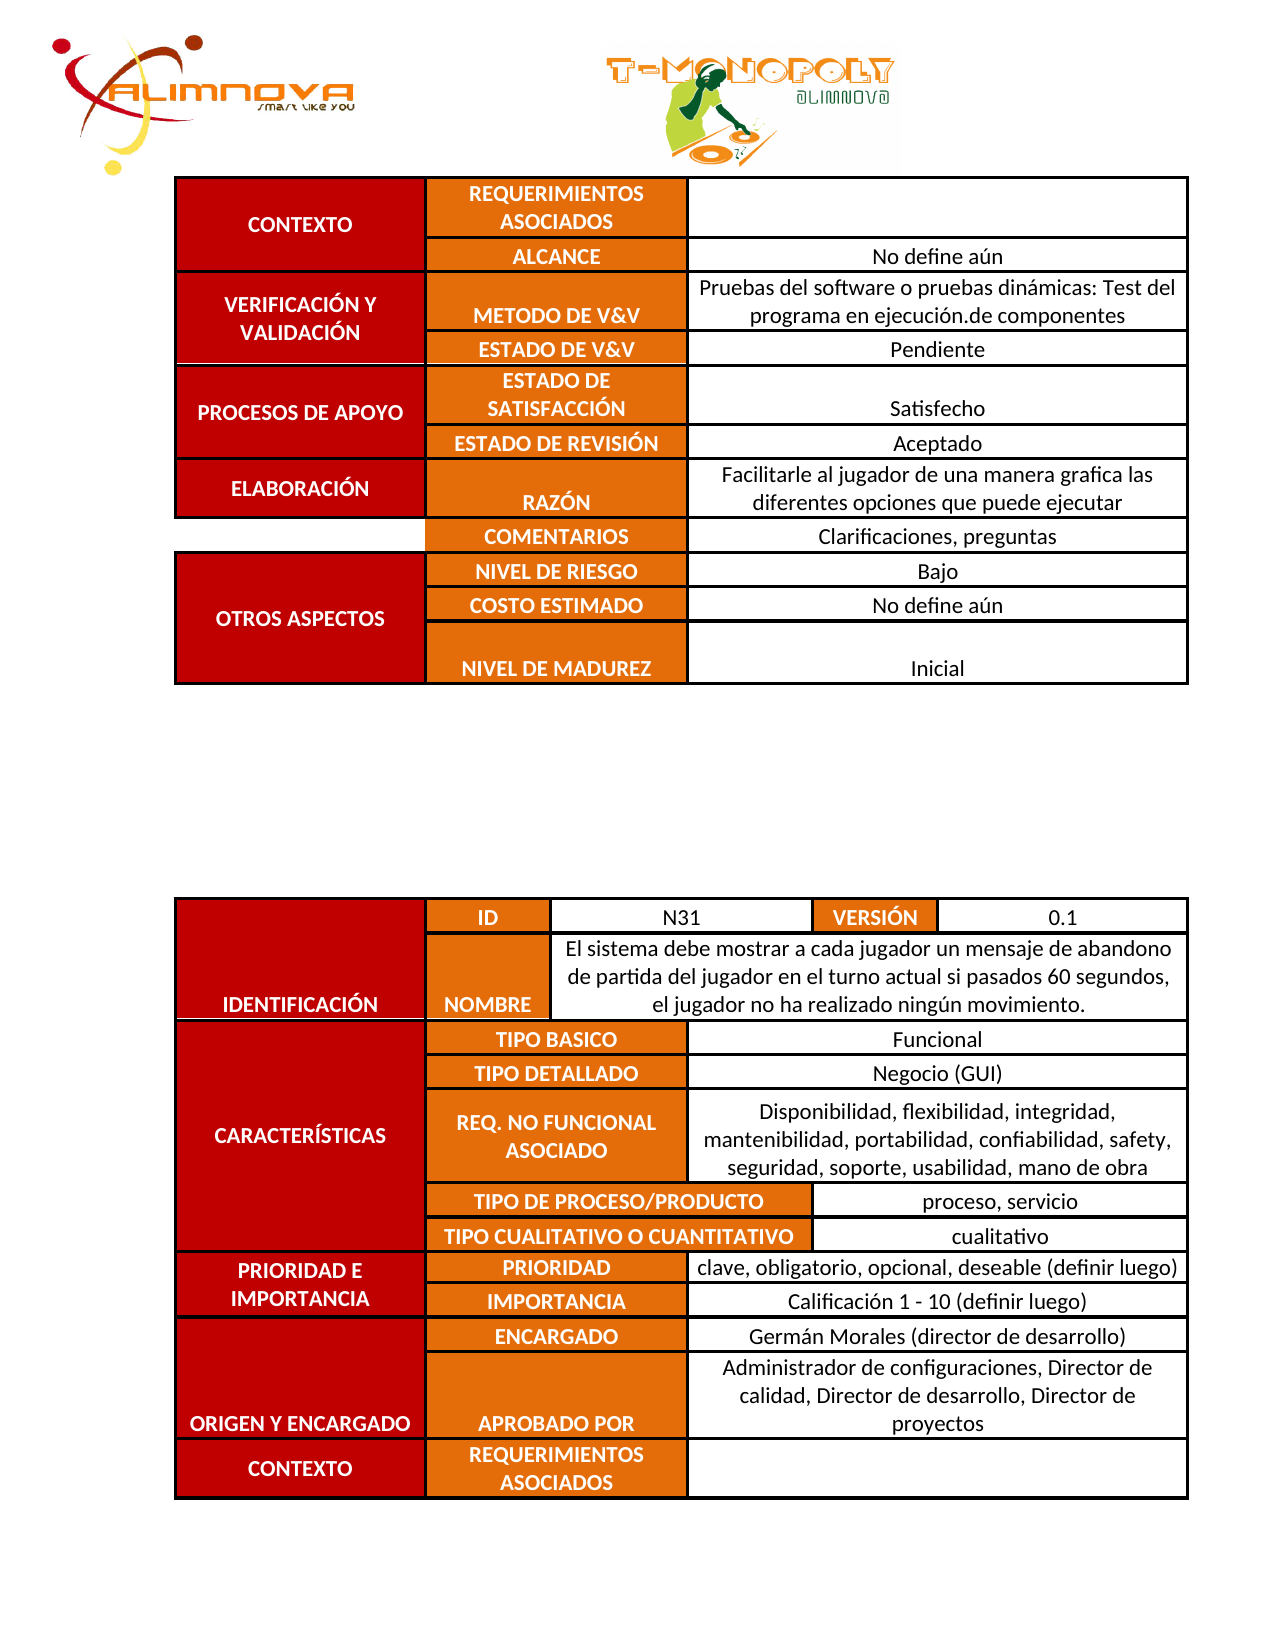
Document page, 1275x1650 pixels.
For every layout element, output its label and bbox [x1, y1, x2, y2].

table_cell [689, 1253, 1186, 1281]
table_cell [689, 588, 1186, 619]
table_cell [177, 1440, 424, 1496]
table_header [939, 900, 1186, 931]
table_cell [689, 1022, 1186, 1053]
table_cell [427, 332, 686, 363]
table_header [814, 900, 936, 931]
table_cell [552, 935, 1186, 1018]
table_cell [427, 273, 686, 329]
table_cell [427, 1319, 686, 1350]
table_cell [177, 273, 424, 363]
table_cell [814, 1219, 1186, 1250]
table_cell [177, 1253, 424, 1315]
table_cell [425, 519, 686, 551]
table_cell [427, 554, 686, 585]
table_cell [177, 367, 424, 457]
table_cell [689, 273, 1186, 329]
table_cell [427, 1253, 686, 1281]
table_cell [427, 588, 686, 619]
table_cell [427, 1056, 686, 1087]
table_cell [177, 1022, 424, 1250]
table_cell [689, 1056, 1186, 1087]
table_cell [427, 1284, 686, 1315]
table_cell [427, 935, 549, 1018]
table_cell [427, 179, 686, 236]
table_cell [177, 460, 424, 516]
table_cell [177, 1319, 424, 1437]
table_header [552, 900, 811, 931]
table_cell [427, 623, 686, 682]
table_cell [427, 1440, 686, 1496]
picture [601, 43, 902, 176]
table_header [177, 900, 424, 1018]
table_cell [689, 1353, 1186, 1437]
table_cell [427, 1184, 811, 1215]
picture [48, 33, 356, 177]
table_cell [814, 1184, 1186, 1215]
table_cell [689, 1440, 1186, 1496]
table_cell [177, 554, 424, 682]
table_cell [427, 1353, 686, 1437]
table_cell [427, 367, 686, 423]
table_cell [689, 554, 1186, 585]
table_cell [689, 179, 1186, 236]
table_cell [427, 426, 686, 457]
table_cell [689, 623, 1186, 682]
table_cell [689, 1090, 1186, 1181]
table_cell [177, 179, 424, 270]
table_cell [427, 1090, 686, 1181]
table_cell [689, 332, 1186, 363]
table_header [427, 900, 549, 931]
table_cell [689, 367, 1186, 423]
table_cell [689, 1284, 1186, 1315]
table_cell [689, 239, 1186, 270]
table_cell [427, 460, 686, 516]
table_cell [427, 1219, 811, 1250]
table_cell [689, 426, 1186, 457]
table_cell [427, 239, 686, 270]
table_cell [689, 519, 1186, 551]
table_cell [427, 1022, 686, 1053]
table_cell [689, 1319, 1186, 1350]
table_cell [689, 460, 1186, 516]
